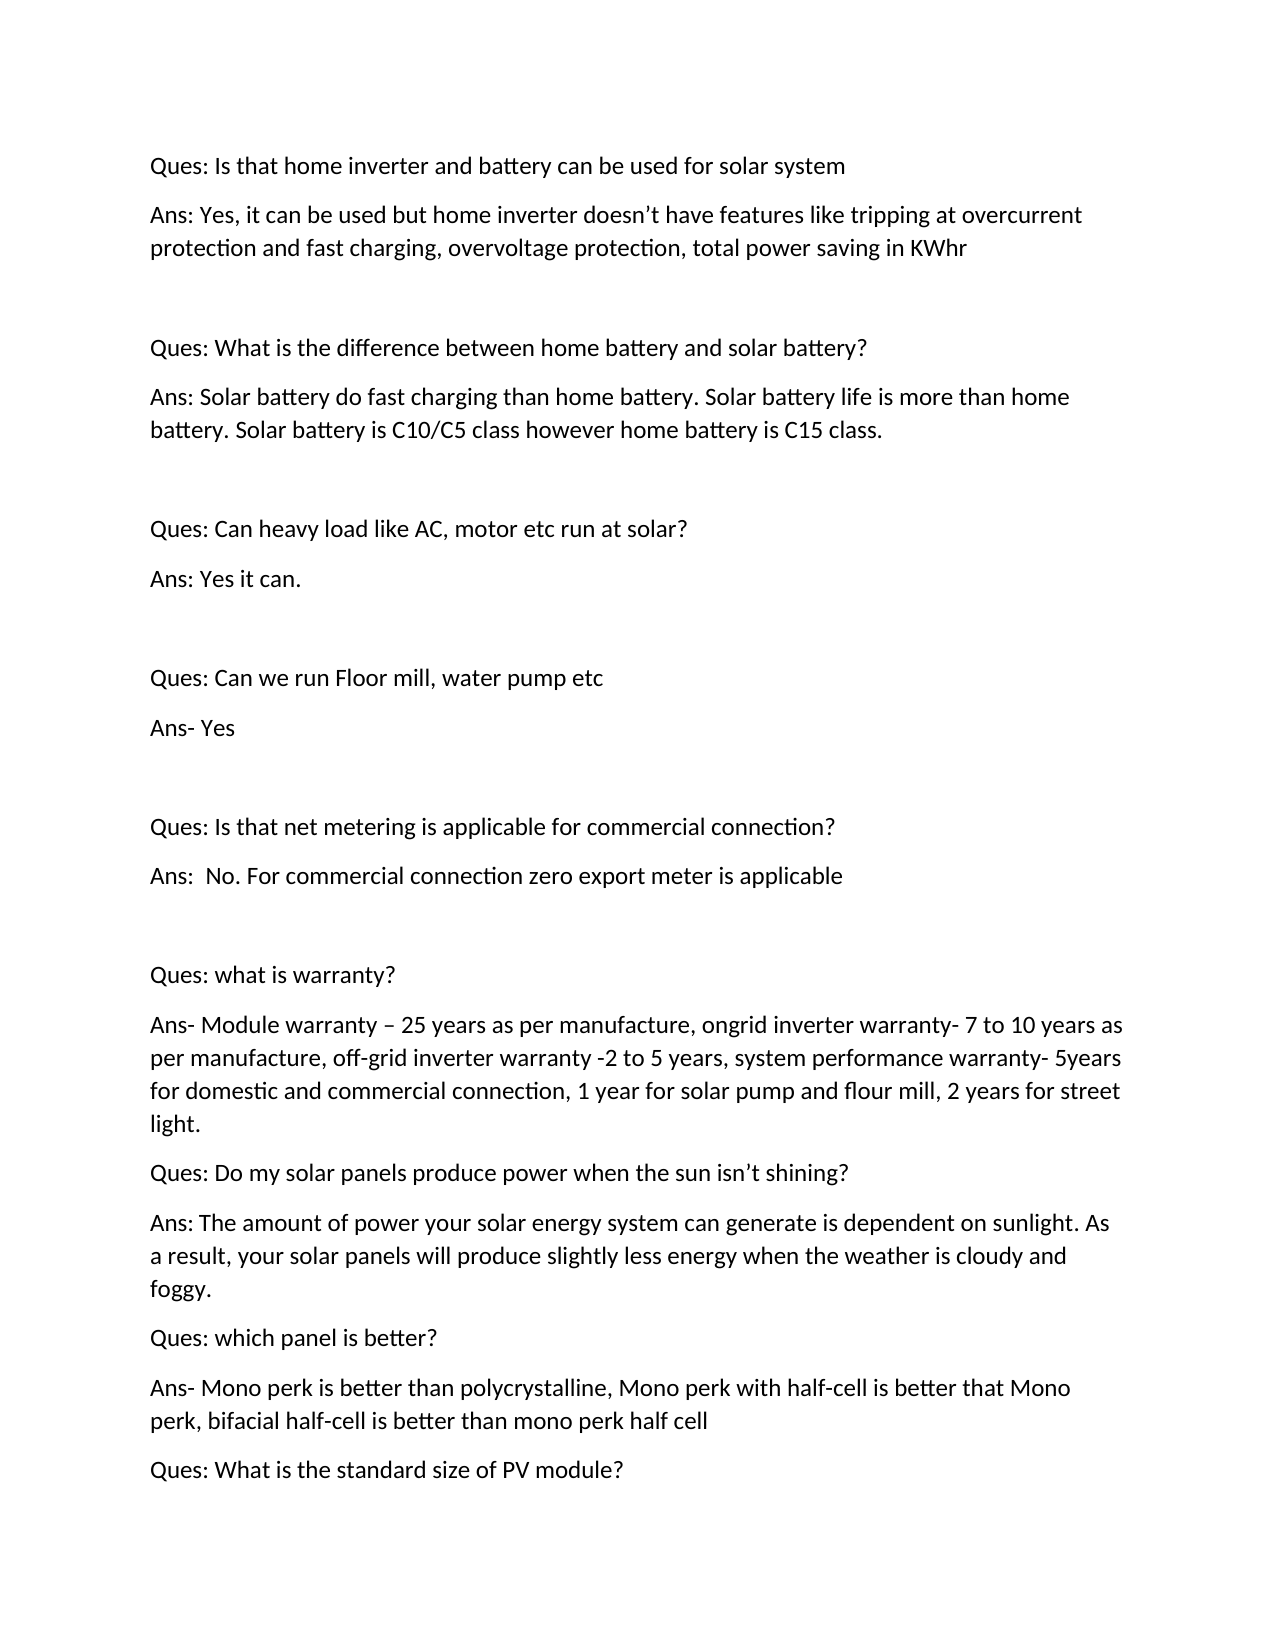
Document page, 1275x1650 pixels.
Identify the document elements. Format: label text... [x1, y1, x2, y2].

text Ques: which panel is better? [150, 1322, 1125, 1353]
text Ans: Yes it can. [150, 563, 1125, 593]
text Ans- Mono perk is better than polycrystalline, Mono perk with half-cell is better that Mono perk, bifacial half-cell is better than mono perk half cell [150, 1372, 1125, 1436]
text Ans: Solar battery do fast charging than home battery. Solar battery life is more than home battery. Solar battery is C10/C5 class however home battery is C15 class. [150, 381, 1125, 445]
text Ans: No. For commercial connection zero export meter is applicable [150, 860, 1125, 891]
text Ques: what is warranty? [150, 959, 1125, 990]
text Ans- Module warranty – 25 years as per manufacture, ongrid inverter warranty- 7 to 10 years as per manufacture, off-grid inverter warranty -2 to 5 years, system performance warranty- 5years for domestic and commercial connection, 1 year for solar pump and flour mill, 2 years for street light. [150, 1009, 1125, 1138]
text Ans- Yes [150, 712, 1125, 742]
text Ans: The amount of power your solar energy system can generate is dependent on sunlight. As a result, your solar panels will produce slightly less energy when the weather is cloudy and foggy. [150, 1207, 1125, 1303]
text Ques: Is that home inverter and battery can be used for solar system [150, 150, 1125, 181]
text Ques: Can we run Floor mill, water pump etc [150, 662, 1125, 693]
text Ques: What is the standard size of PV module? [150, 1454, 1125, 1485]
text Ques: Is that net metering is applicable for commercial connection? [150, 811, 1125, 841]
text Ans: Yes, it can be used but home inverter doesn’t have features like tripping at overcurrent protection and fast charging, overvoltage protection, total power saving in KWhr [150, 199, 1125, 263]
text Ques: Can heavy load like AC, motor etc run at solar? [150, 513, 1125, 544]
text Ques: Do my solar panels produce power when the sun isn’t shining? [150, 1157, 1125, 1188]
text Ques: What is the difference between home battery and solar battery? [150, 332, 1125, 362]
